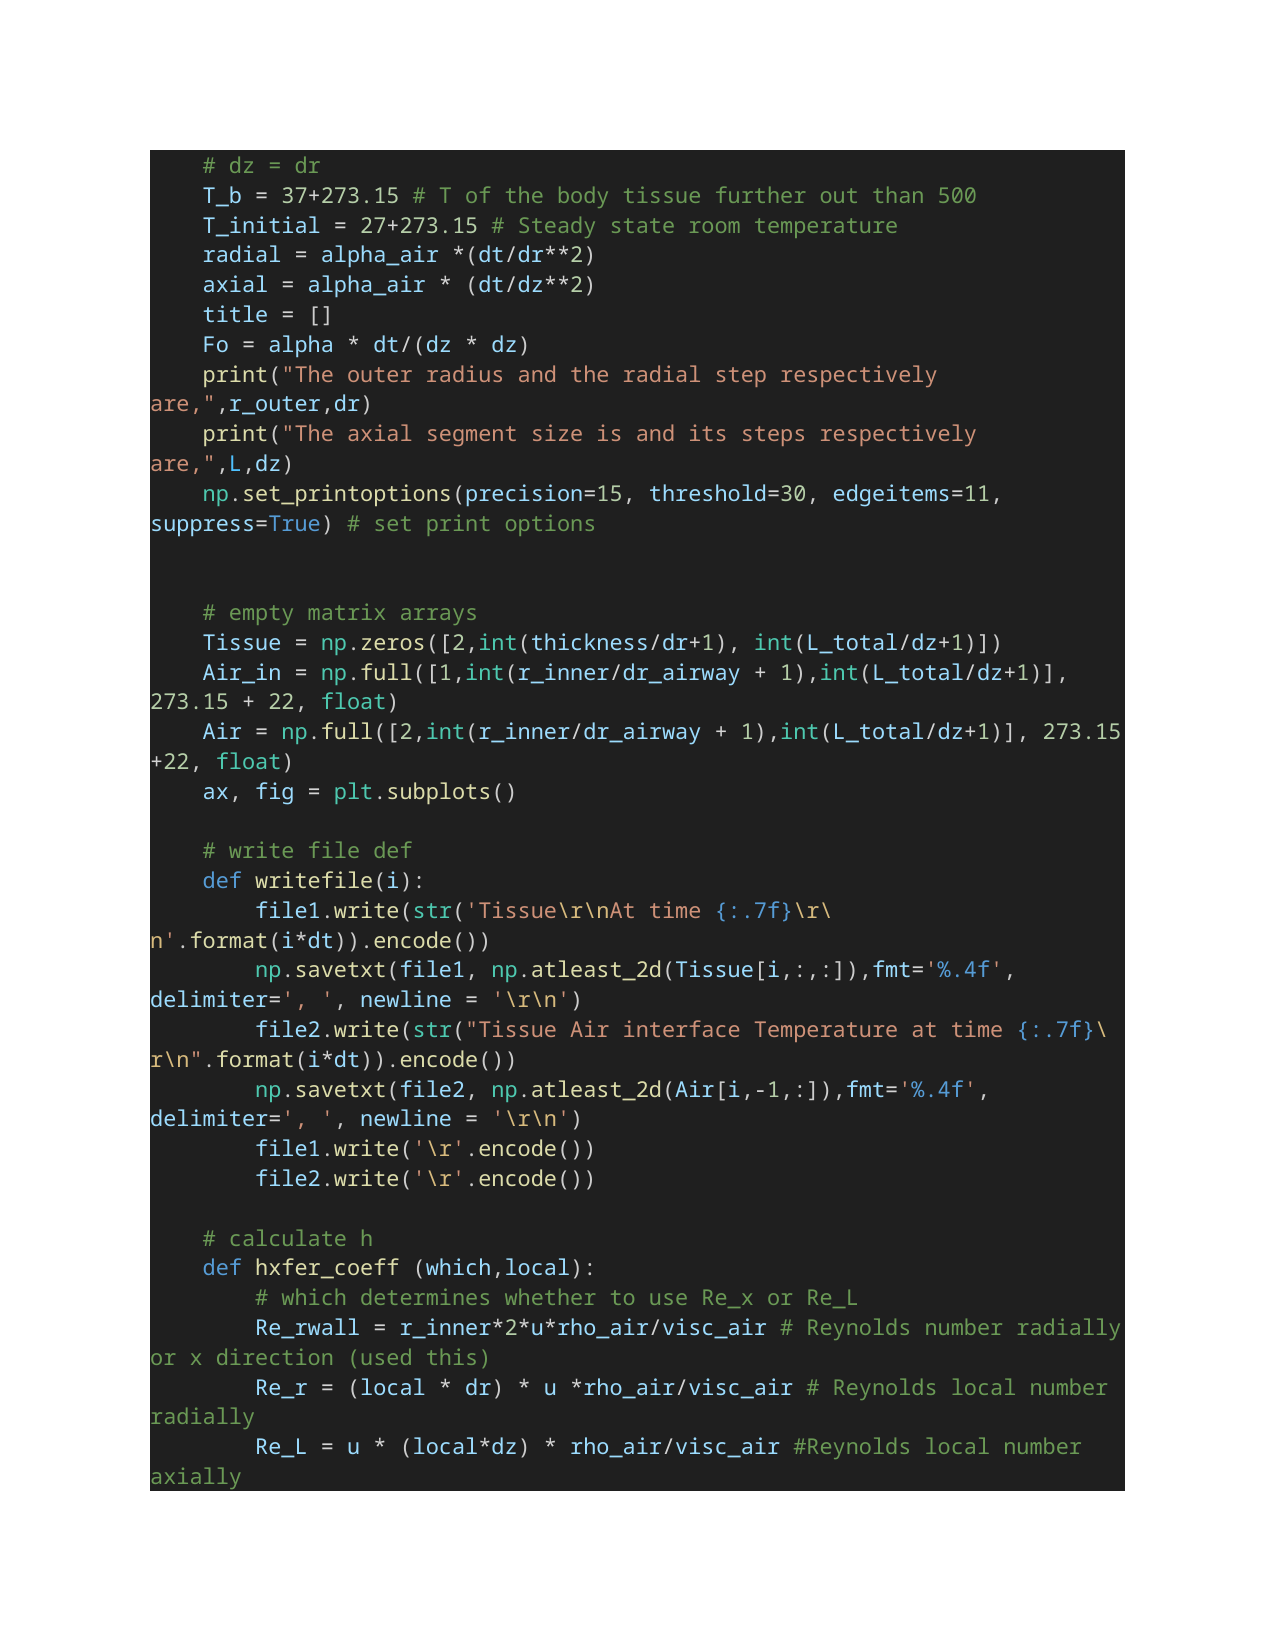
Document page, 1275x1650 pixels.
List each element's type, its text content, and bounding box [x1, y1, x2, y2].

text radial = alpha_air *(dt/dr**2) [150, 239, 1125, 269]
text file1.write('\r'.encode()) [150, 1133, 1125, 1163]
text np.savetxt(file2, np.atleast_2d(Air[i,-1,:]),fmt='%.4f', delimiter=', ', newline = '\r\n') [150, 1073, 1125, 1133]
text # empty matrix arrays [150, 597, 1125, 627]
text Re_rwall = r_inner*2*u*rho_air/visc_air # Reynolds number radially or x direction (used this) [150, 1312, 1125, 1371]
text Tissue = np.zeros([2,int(thickness/dr+1), int(L_total/dz+1)]) [150, 627, 1125, 656]
text # which determines whether to use Re_x or Re_L [150, 1282, 1125, 1312]
text Re_L = u * (local*dz) * rho_air/visc_air #Reynolds local number axially [150, 1431, 1125, 1491]
text Re_r = (local * dr) * u *rho_air/visc_air # Reynolds local number radially [150, 1371, 1125, 1431]
text file2.write('\r'.encode()) [150, 1163, 1125, 1193]
text title = [] [150, 299, 1125, 329]
text np.set_printoptions(precision=15, threshold=30, edgeitems=11, suppress=True) # set print options [150, 478, 1125, 537]
text print("The outer radius and the radial step respectively are,",r_outer,dr) [150, 358, 1125, 418]
text # dz = dr [150, 150, 1125, 180]
text file2.write(str("Tissue Air interface Temperature at time {:.7f}\r\n".format(i*dt)).encode()) [150, 1014, 1125, 1073]
text axial = alpha_air * (dt/dz**2) [150, 269, 1125, 299]
text # calculate h [150, 1222, 1125, 1252]
text Fo = alpha * dt/(dz * dz) [150, 329, 1125, 358]
text file1.write(str('Tissue\r\nAt time {:.7f}\r\n'.format(i*dt)).encode()) [150, 895, 1125, 954]
text # write file def [150, 835, 1125, 865]
text np.savetxt(file1, np.atleast_2d(Tissue[i,:,:]),fmt='%.4f', delimiter=', ', newline = '\r\n') [150, 954, 1125, 1014]
text T_initial = 27+273.15 # Steady state room temperature [150, 209, 1125, 239]
text Air = np.full([2,int(r_inner/dr_airway + 1),int(L_total/dz+1)], 273.15 +22, float) [150, 716, 1125, 776]
text ax, fig = plt.subplots() [150, 776, 1125, 805]
text def writefile(i): [150, 865, 1125, 895]
text print("The axial segment size is and its steps respectively are,",L,dz) [150, 418, 1125, 478]
text T_b = 37+273.15 # T of the body tissue further out than 500 [150, 180, 1125, 209]
text def hxfer_coeff (which,local): [150, 1252, 1125, 1282]
text Air_in = np.full([1,int(r_inner/dr_airway + 1),int(L_total/dz+1)], 273.15 + 22, float) [150, 656, 1125, 716]
